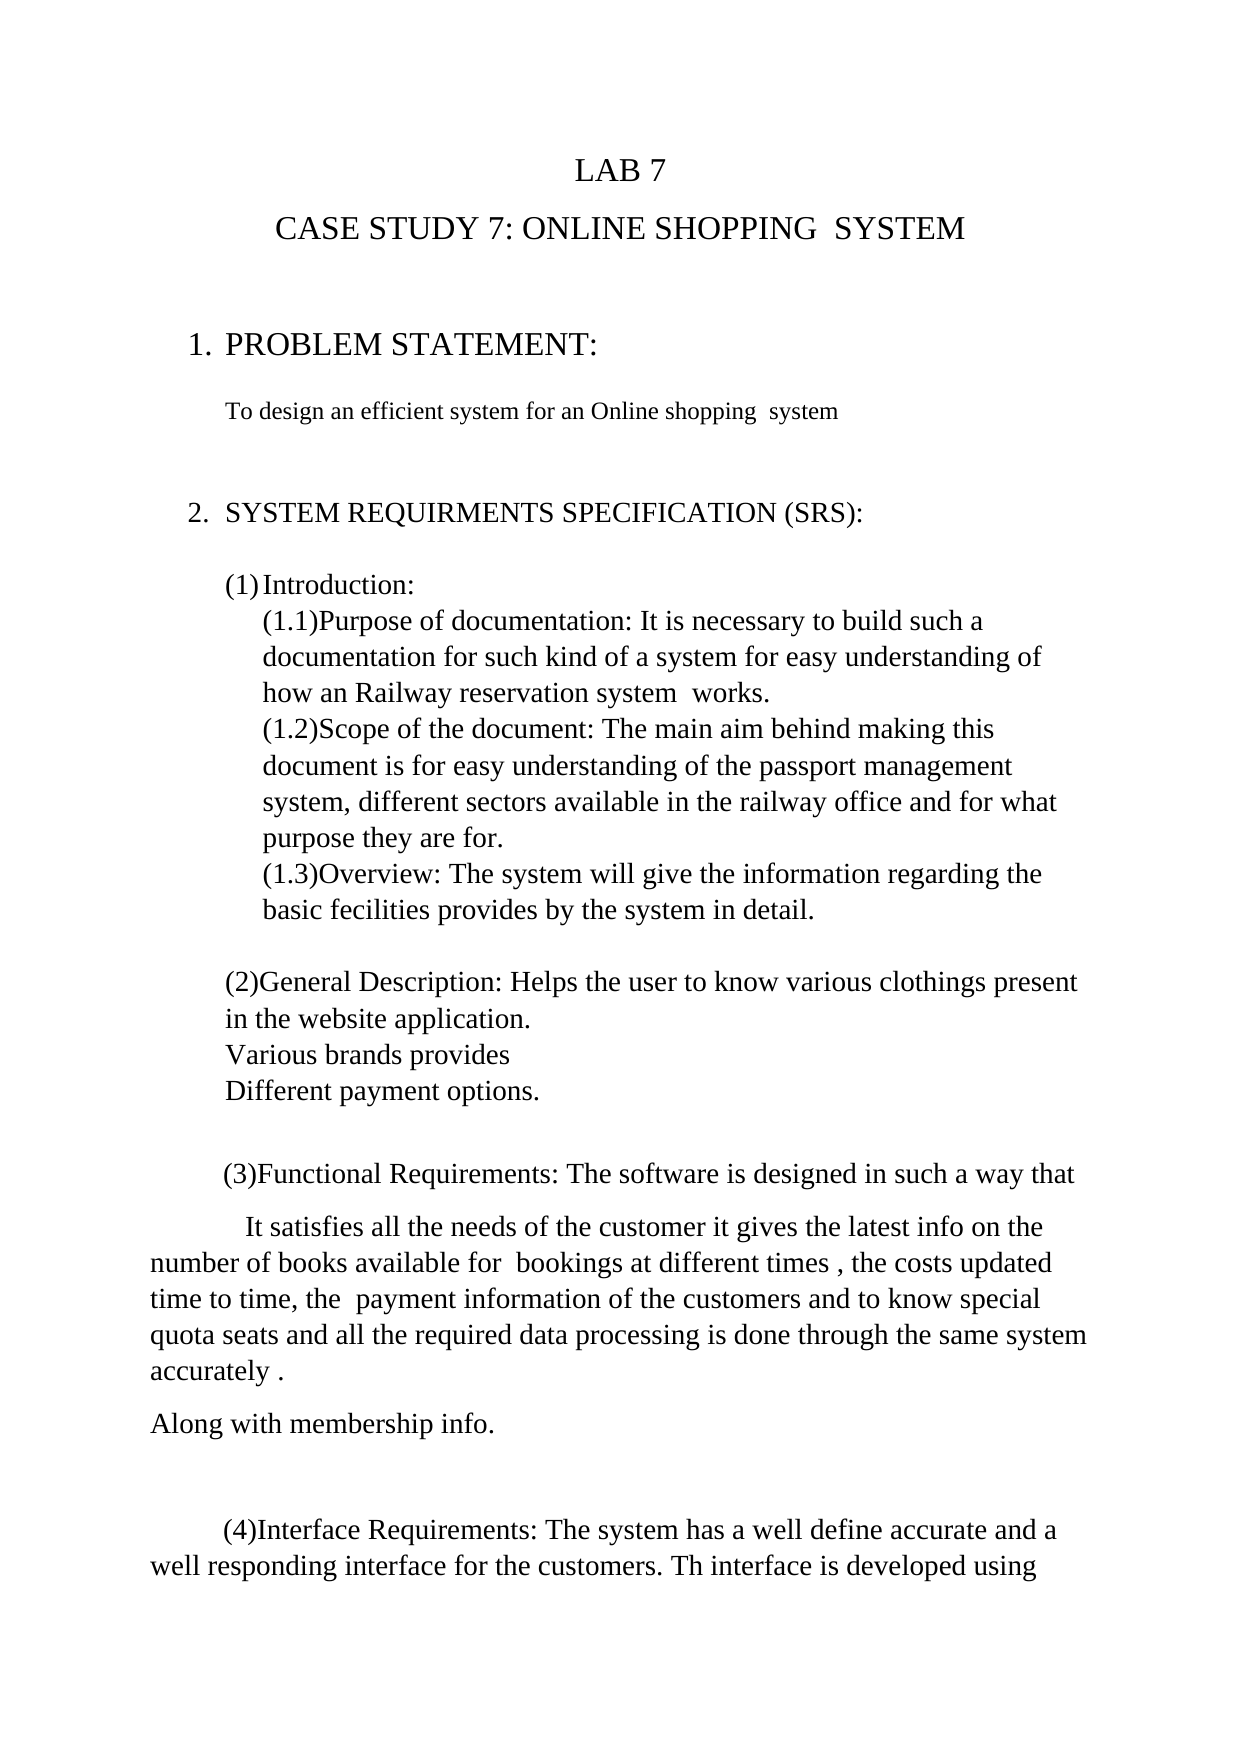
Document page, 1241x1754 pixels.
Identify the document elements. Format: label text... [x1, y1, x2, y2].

text It satisfies all the needs of the customer it gives the latest info on the number of books available for bookings at different times , the costs updated time to time, the payment information of the customers and to know special quota seats and all the required data processing is done through the same system accurately . [150, 1209, 1090, 1387]
text CASE STUDY 7: ONLINE SHOPPING SYSTEM [150, 208, 1090, 246]
list PROBLEM STATEMENT: [187, 324, 1090, 362]
list To design an efficient system for an Online shopping system [225, 396, 1090, 425]
list Different payment options. [225, 1073, 1090, 1107]
text (3)Functional Requirements: The software is designed in such a way that [150, 1156, 1090, 1189]
text LAB 7 [150, 150, 1090, 188]
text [150, 1512, 1090, 1582]
list (1.3)Overview: The system will give the information regarding the basic fecilities provides by the system in detail. [262, 856, 1090, 926]
list (1.1)Purpose of documentation: It is necessary to build such a documentation for such kind of a system for easy understanding of how an Railway reservation system works. [262, 603, 1090, 709]
list Introduction: [225, 567, 1090, 601]
list (1.2)Scope of the document: The main aim behind making this document is for easy understanding of the passport management system, different sectors available in the railway office and for what purpose they are for. [262, 712, 1090, 853]
text Along with membership info. [150, 1406, 1090, 1440]
list Various brands provides [225, 1037, 1090, 1070]
list SYSTEM REQUIRMENTS SPECIFICATION (SRS): [187, 495, 1090, 528]
list (2)General Description: Helps the user to know various clothings present in the website application. [225, 964, 1090, 1034]
